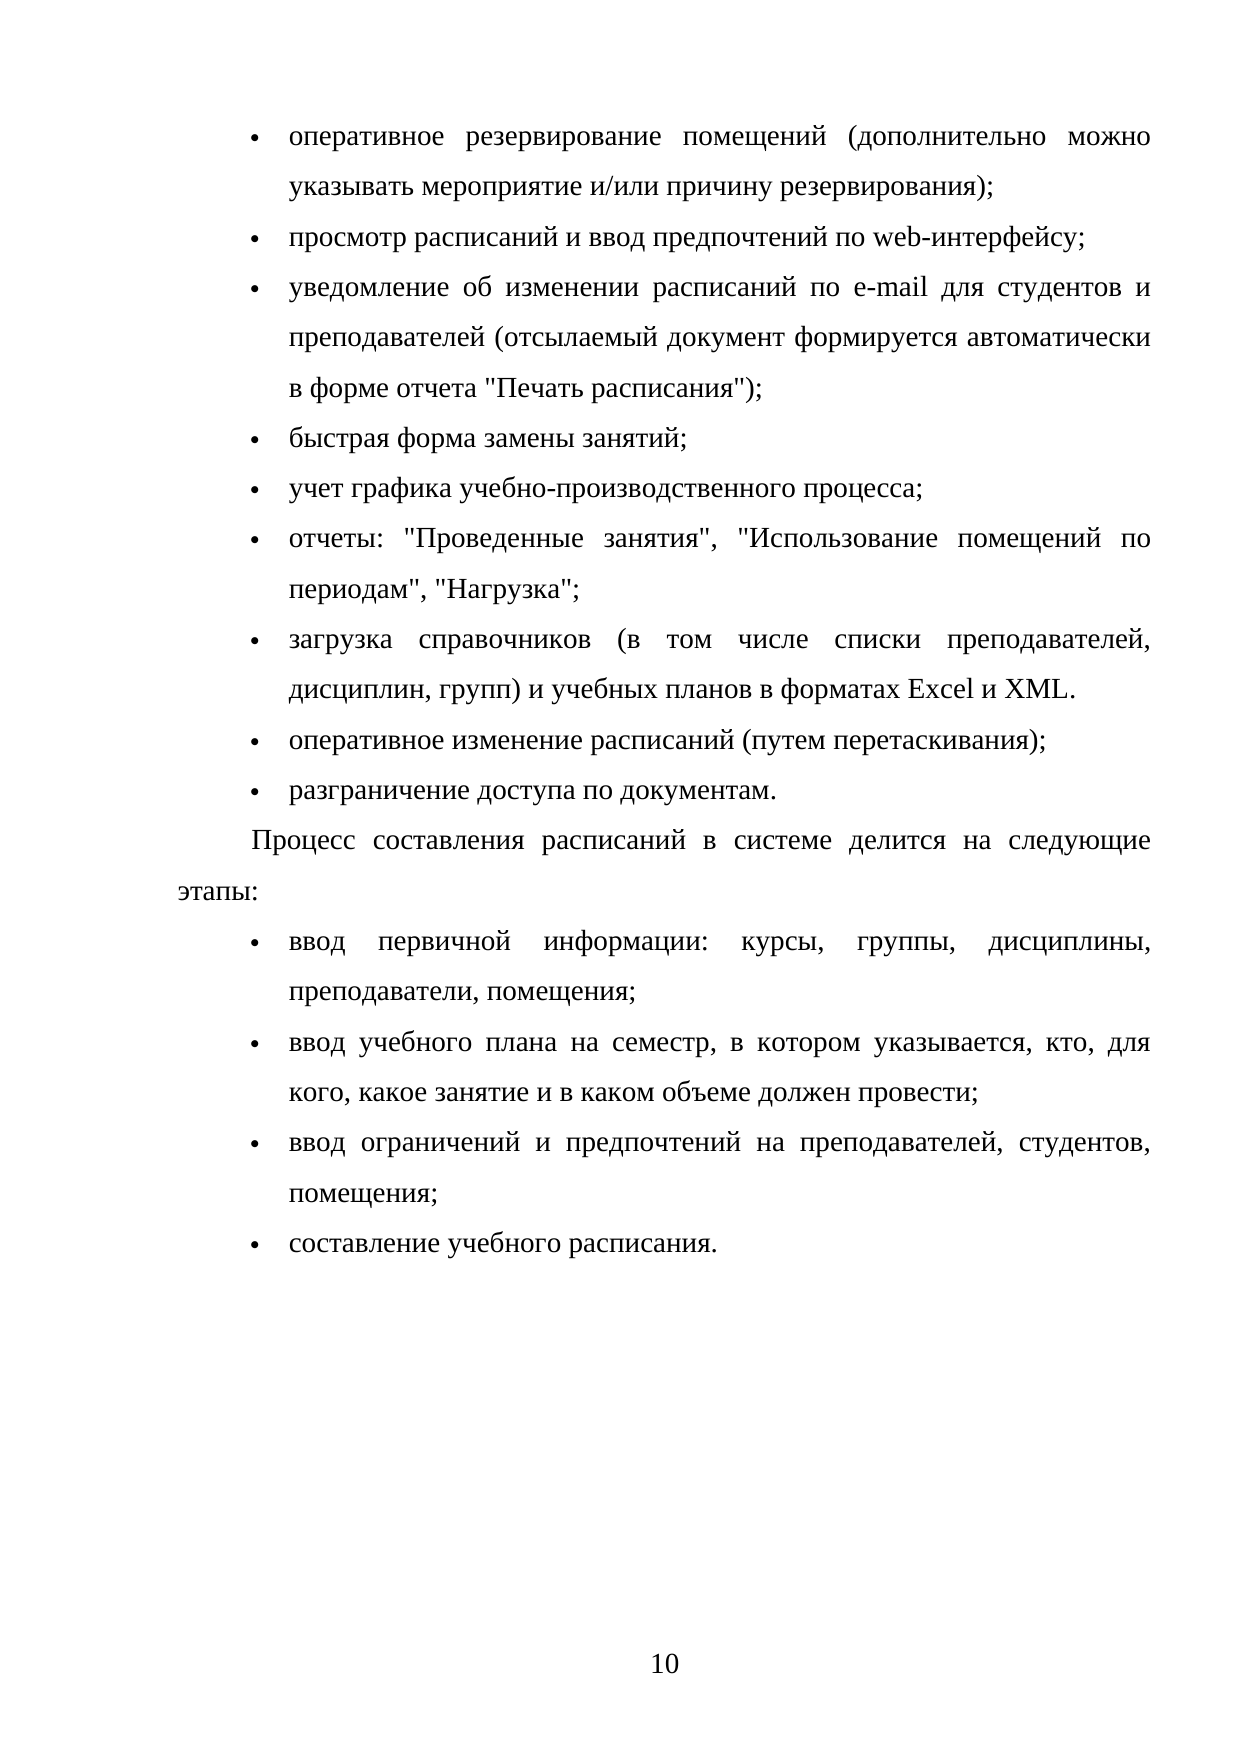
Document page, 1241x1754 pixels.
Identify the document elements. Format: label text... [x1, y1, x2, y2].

list уведомление об изменении расписаний по e-mail для студентов и преподавателей (отсылаемый документ формируется автоматически в форме отчета "Печать расписания"); [251, 269, 1152, 403]
list отчеты: "Проведенные занятия", "Использование помещений по периодам", "Нагрузка"; [251, 521, 1152, 604]
list составление учебного расписания. [251, 1225, 1152, 1258]
list ввод учебного плана на семестр, в котором указывается, кто, для кого, какое занятие и в каком объеме должен провести; [251, 1024, 1152, 1108]
list разграничение доступа по документам. [251, 772, 1152, 806]
list просмотр расписаний и ввод предпочтений по web-интерфейсу; [251, 219, 1152, 252]
list быстрая форма замены занятий; [251, 420, 1152, 453]
list ввод ограничений и предпочтений на преподавателей, студентов, помещения; [251, 1124, 1152, 1208]
list загрузка справочников (в том числе списки преподавателей, дисциплин, групп) и учебных планов в форматах Excel и XML. [251, 621, 1152, 705]
list ввод первичной информации: курсы, группы, дисциплины, преподаватели, помещения; [251, 923, 1152, 1007]
list Процесс составления расписаний в системе делится на следующие этапы: [177, 822, 1152, 906]
list учет графика учебно-производственного процесса; [251, 470, 1152, 504]
list оперативное изменение расписаний (путем перетаскивания); [251, 722, 1152, 755]
list оперативное резервирование помещений (дополнительно можно указывать мероприятие и/или причину резервирования); [251, 118, 1152, 202]
